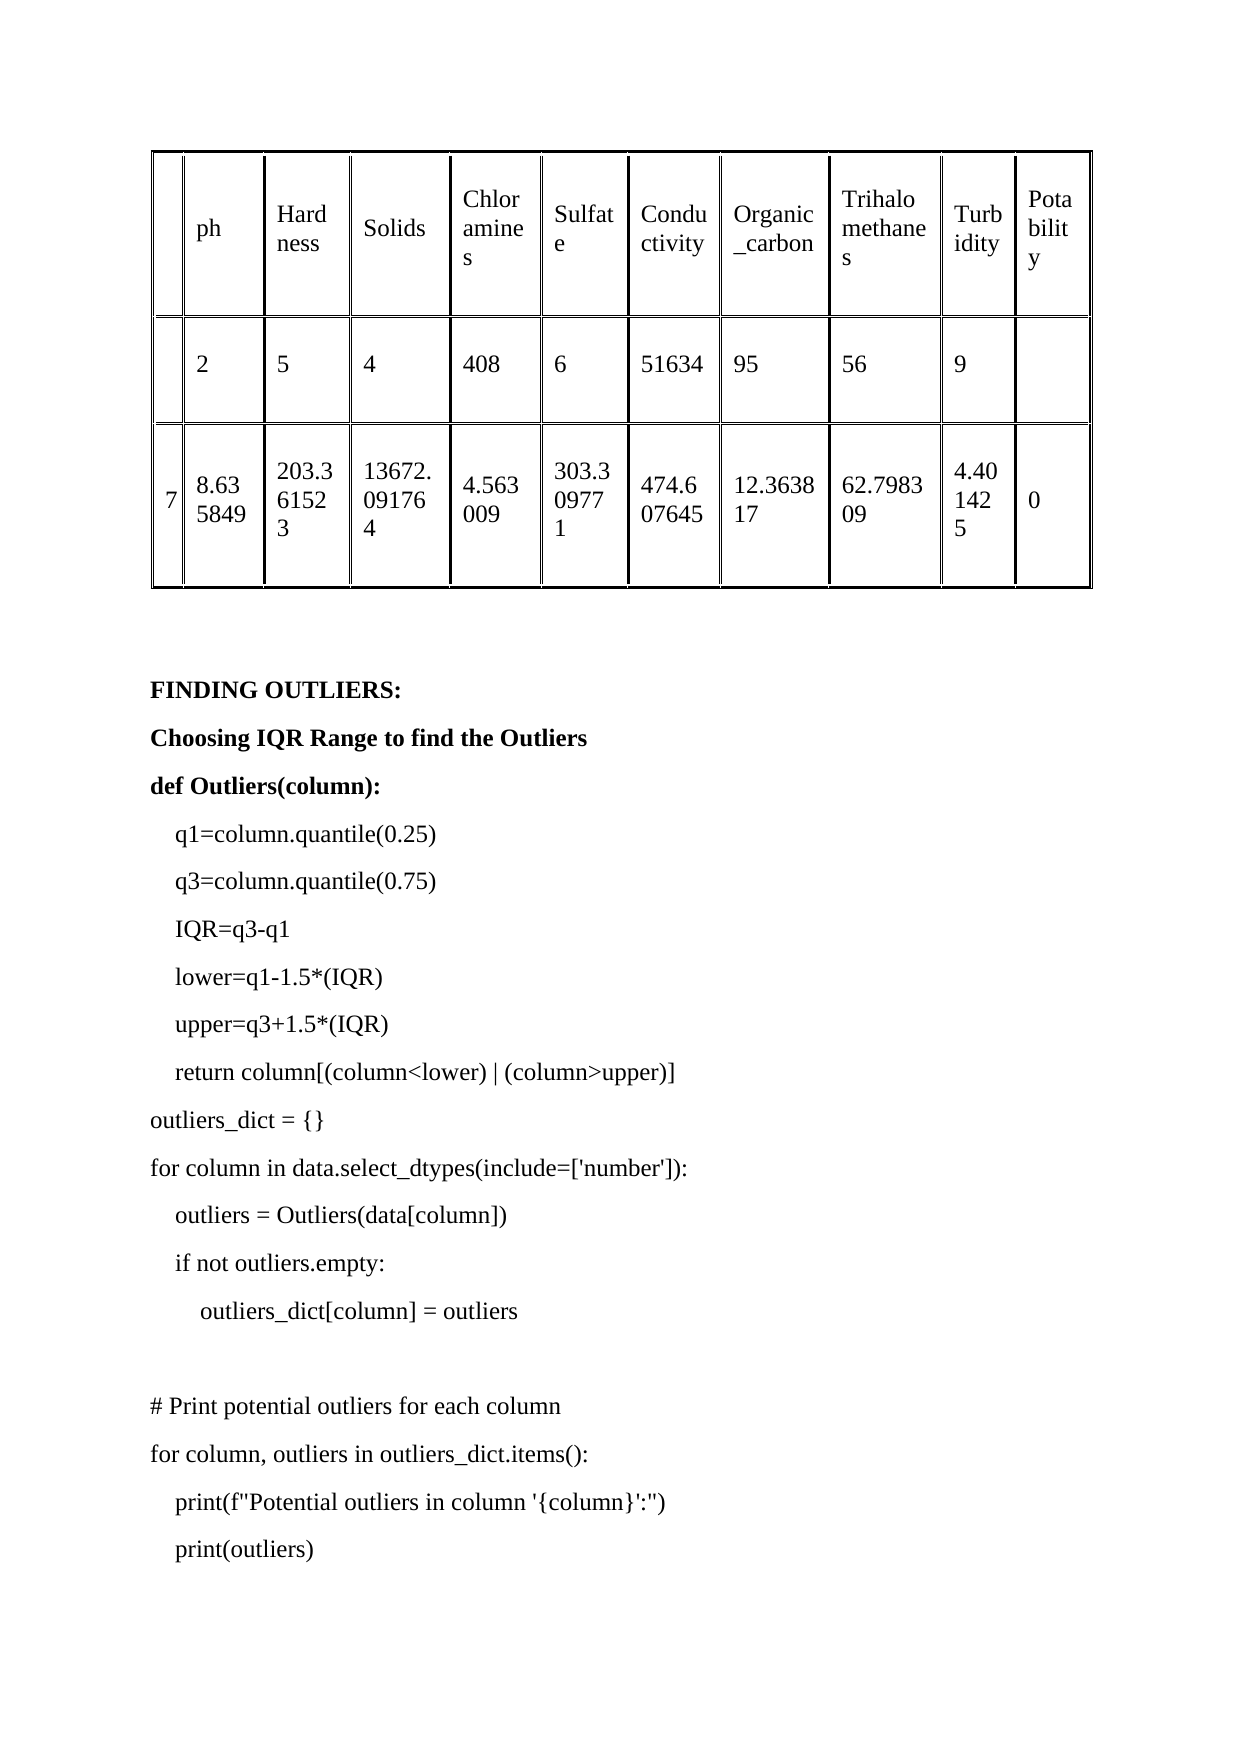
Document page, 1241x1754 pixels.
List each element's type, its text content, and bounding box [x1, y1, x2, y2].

text print(f"Potential outliers in column '{column}':") [150, 1487, 1090, 1515]
text q1=column.quantile(0.25) [150, 819, 1090, 847]
table_cell 303.309771 [541, 425, 628, 586]
table_header Turbidity [941, 153, 1015, 314]
table_cell 7 [154, 421, 184, 586]
table_header Chloramines [450, 153, 541, 314]
text q3=column.quantile(0.75) [150, 866, 1090, 895]
text outliers_dict = {} [150, 1105, 1090, 1134]
text for column in data.select_dtypes(include=['number']): [150, 1153, 1090, 1181]
table_header Sulfate [541, 152, 628, 314]
text FINDING OUTLIERS: [150, 676, 1090, 704]
table_header Organic_carbon [721, 152, 829, 314]
table_cell 2.672989 [943, 318, 1014, 421]
table_cell 283.651634 [630, 318, 719, 421]
table_cell 13.789695 [722, 318, 828, 421]
text upper=q3+1.5*(IQR) [150, 1009, 1090, 1038]
text Choosing IQR Range to find the Outliers [150, 723, 1090, 752]
text for column, outliers in outliers_dict.items(): [150, 1439, 1090, 1468]
table_cell 10.223862 [185, 318, 263, 421]
text # Print potential outliers for each column [150, 1391, 1090, 1420]
table_header ph [184, 152, 264, 314]
table_cell 28749.716544 [352, 318, 449, 421]
table_header Trihalomethanes [829, 153, 941, 314]
table_cell 393.663396 [543, 318, 627, 421]
text outliers = Outliers(data[column]) [150, 1200, 1090, 1229]
table_cell 13672.091764 [351, 425, 450, 586]
text IQR=q3-q1 [150, 914, 1090, 943]
table_header [154, 153, 184, 314]
table_cell 62.798309 [829, 425, 941, 586]
table_cell 7.513408 [452, 318, 540, 421]
table_cell 4.401425 [941, 425, 1015, 586]
table_cell 84.603556 [831, 318, 940, 421]
table_cell 6 [154, 315, 182, 421]
text outliers_dict[column] = outliers [150, 1296, 1090, 1324]
table_cell 248.071735 [266, 318, 349, 421]
text lower=q1-1.5*(IQR) [150, 962, 1090, 991]
table_header Hardness [264, 153, 351, 314]
table_cell 8.635849 [184, 425, 264, 586]
table_header Solids [351, 152, 450, 314]
text if not outliers.empty: [150, 1248, 1090, 1277]
table_header Conductivity [628, 153, 721, 314]
text def Outliers(column): [150, 771, 1090, 800]
text print(outliers) [150, 1534, 1090, 1563]
table_cell 0 [1017, 315, 1090, 421]
table_cell 0 [1015, 421, 1090, 586]
text return column[(column<lower) | (column>upper)] [150, 1057, 1090, 1086]
table_cell 12.363817 [721, 425, 829, 586]
table_cell 203.361523 [264, 425, 351, 586]
table_cell 474.607645 [628, 425, 721, 586]
table_cell 4.563009 [450, 425, 541, 586]
table_header Potability [1015, 153, 1089, 314]
